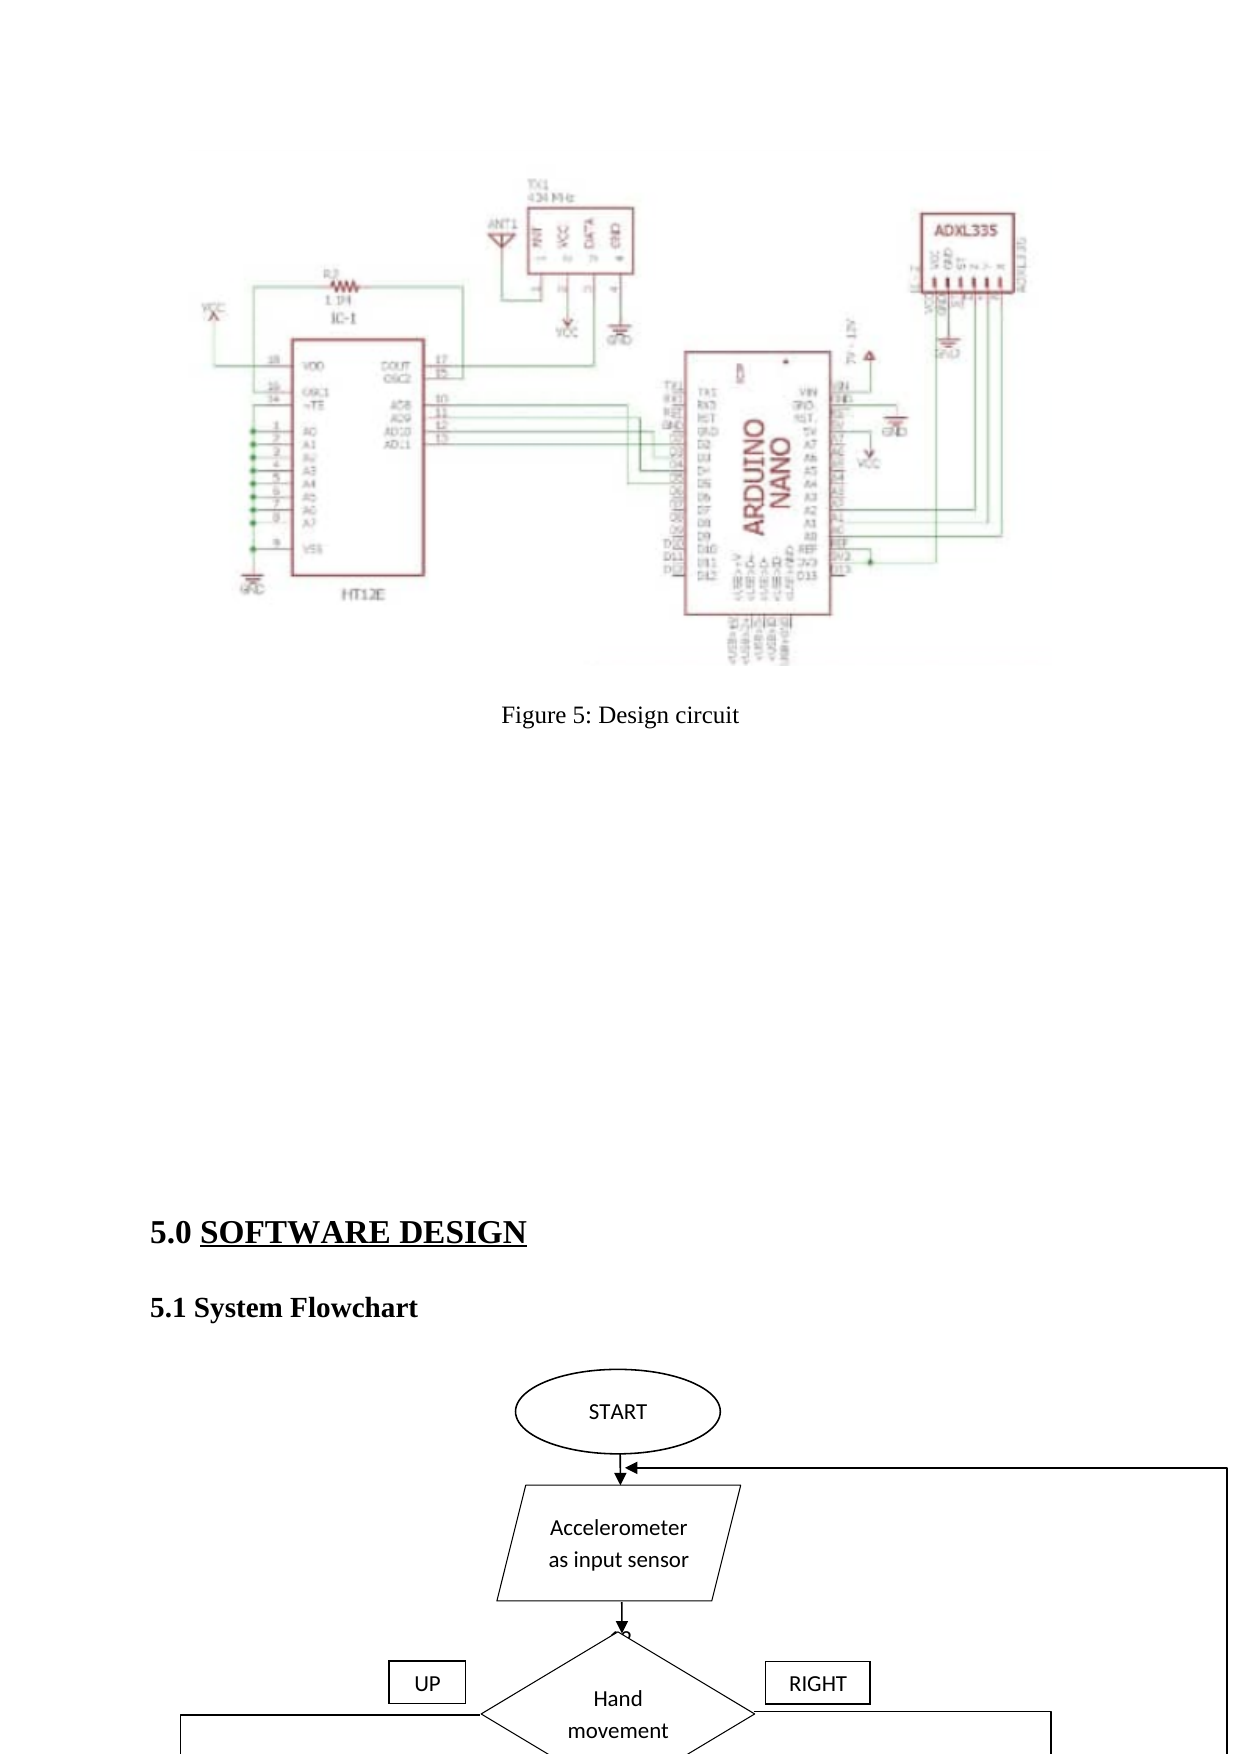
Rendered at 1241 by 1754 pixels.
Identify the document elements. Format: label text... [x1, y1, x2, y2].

text 5.0 SOFTWARE DESIGN [150, 1212, 1090, 1251]
text Figure 5: Design circuit [150, 701, 1090, 729]
picture [188, 150, 1053, 666]
text 5.1 System Flowchart [150, 1291, 1090, 1324]
